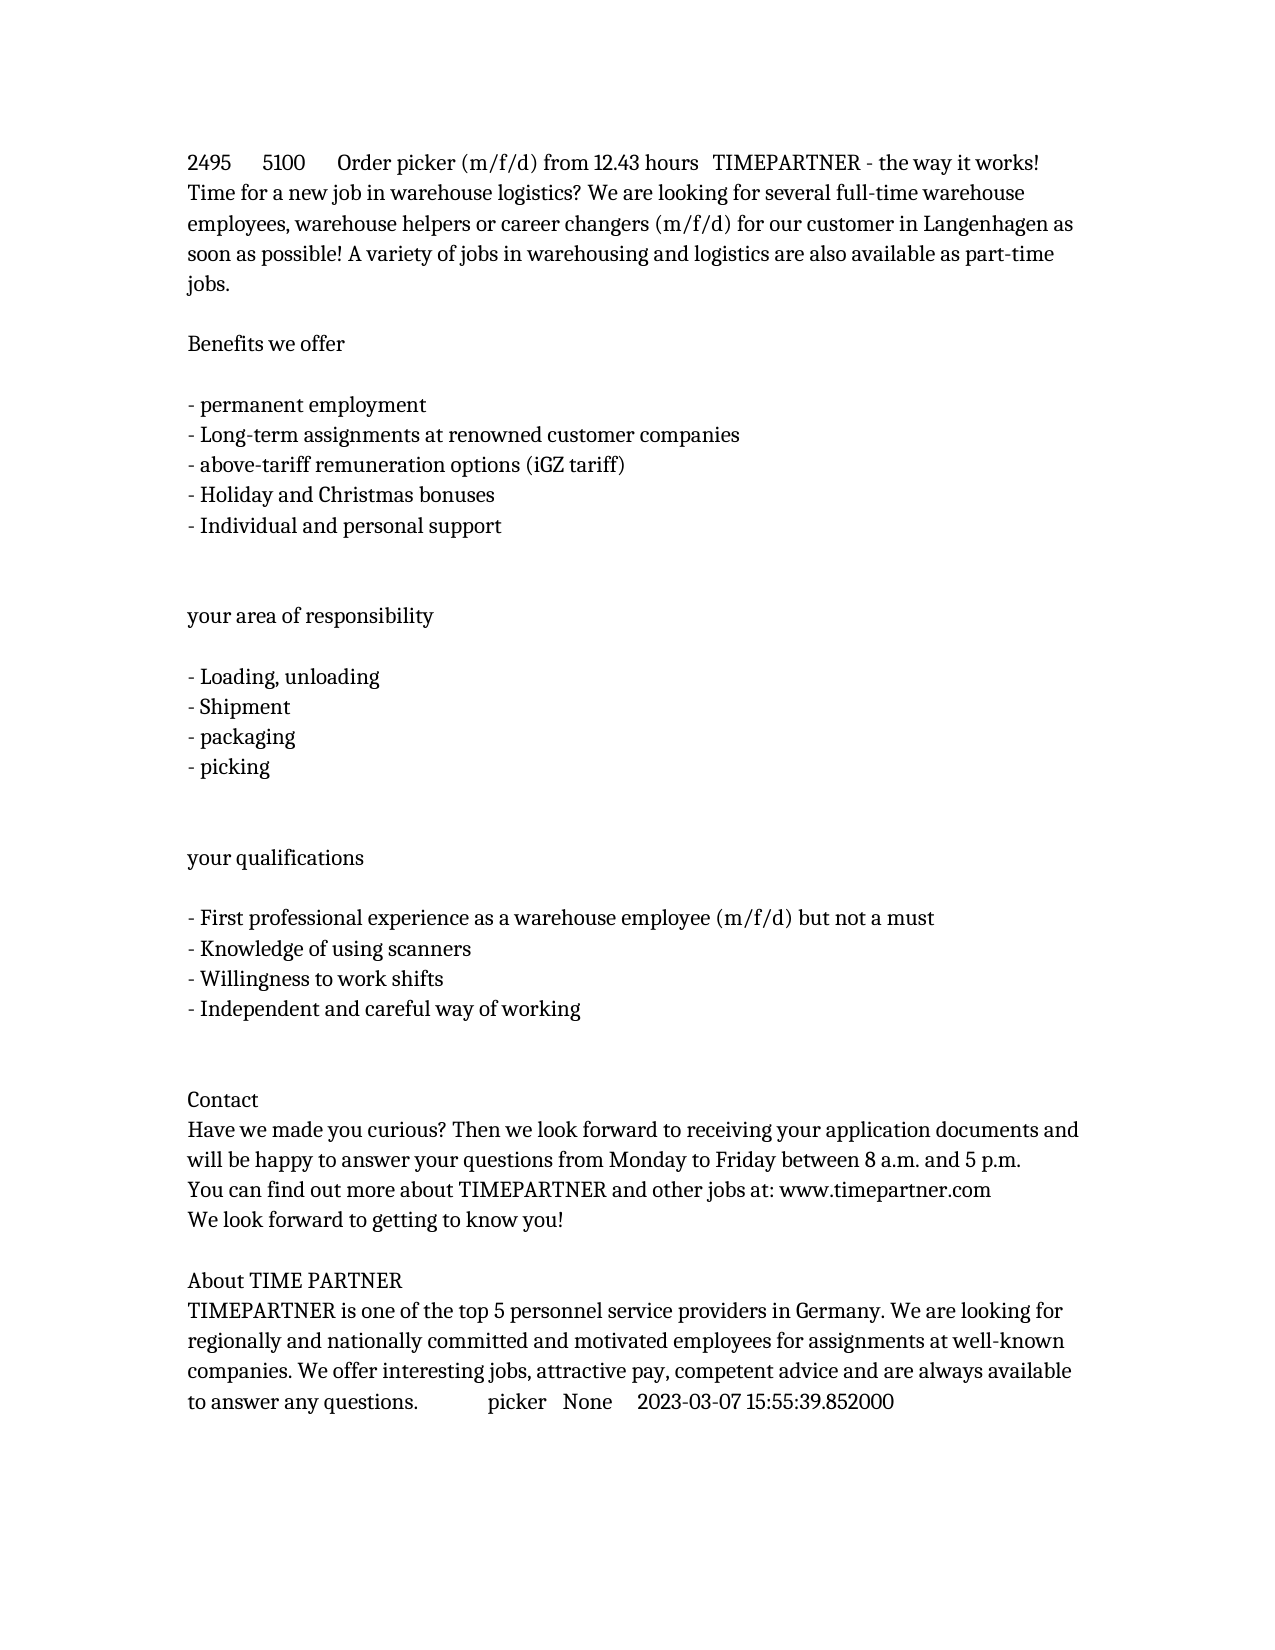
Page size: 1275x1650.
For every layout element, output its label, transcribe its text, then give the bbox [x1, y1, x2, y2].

text 2495 5100 Order picker (m/f/d) from 12.43 hours TIMEPARTNER - the way it works! Time for a new job in warehouse logistics? We are looking for several full-time warehouse employees, warehouse helpers or career changers (m/f/d) for our customer in Langenhagen as soon as possible! A variety of jobs in warehousing and logistics are also available as part-time jobs. Benefits we offer - permanent employment - Long-term assignments at renowned customer companies - above-tariff remuneration options (iGZ tariff) - Holiday and Christmas bonuses - Individual and personal support your area of ​​responsibility - Loading, unloading - Shipment - packaging - picking your qualifications - First professional experience as a warehouse employee (m/f/d) but not a must - Knowledge of using scanners - Willingness to work shifts - Independent and careful way of working Contact Have we made you curious? Then we look forward to receiving your application documents and will be happy to answer your questions from Monday to Friday between 8 a.m. and 5 p.m. You can find out more about TIMEPARTNER and other jobs at: www.timepartner.com We look forward to getting to know you! About TIME PARTNER TIMEPARTNER is one of the top 5 personnel service providers in Germany. We are looking for regionally and nationally committed and motivated employees for assignments at well-known companies. We offer interesting jobs, attractive pay, competent advice and are always available to answer any questions. picker None 2023-03-07 15:55:39.852000 [187, 150, 1087, 1445]
